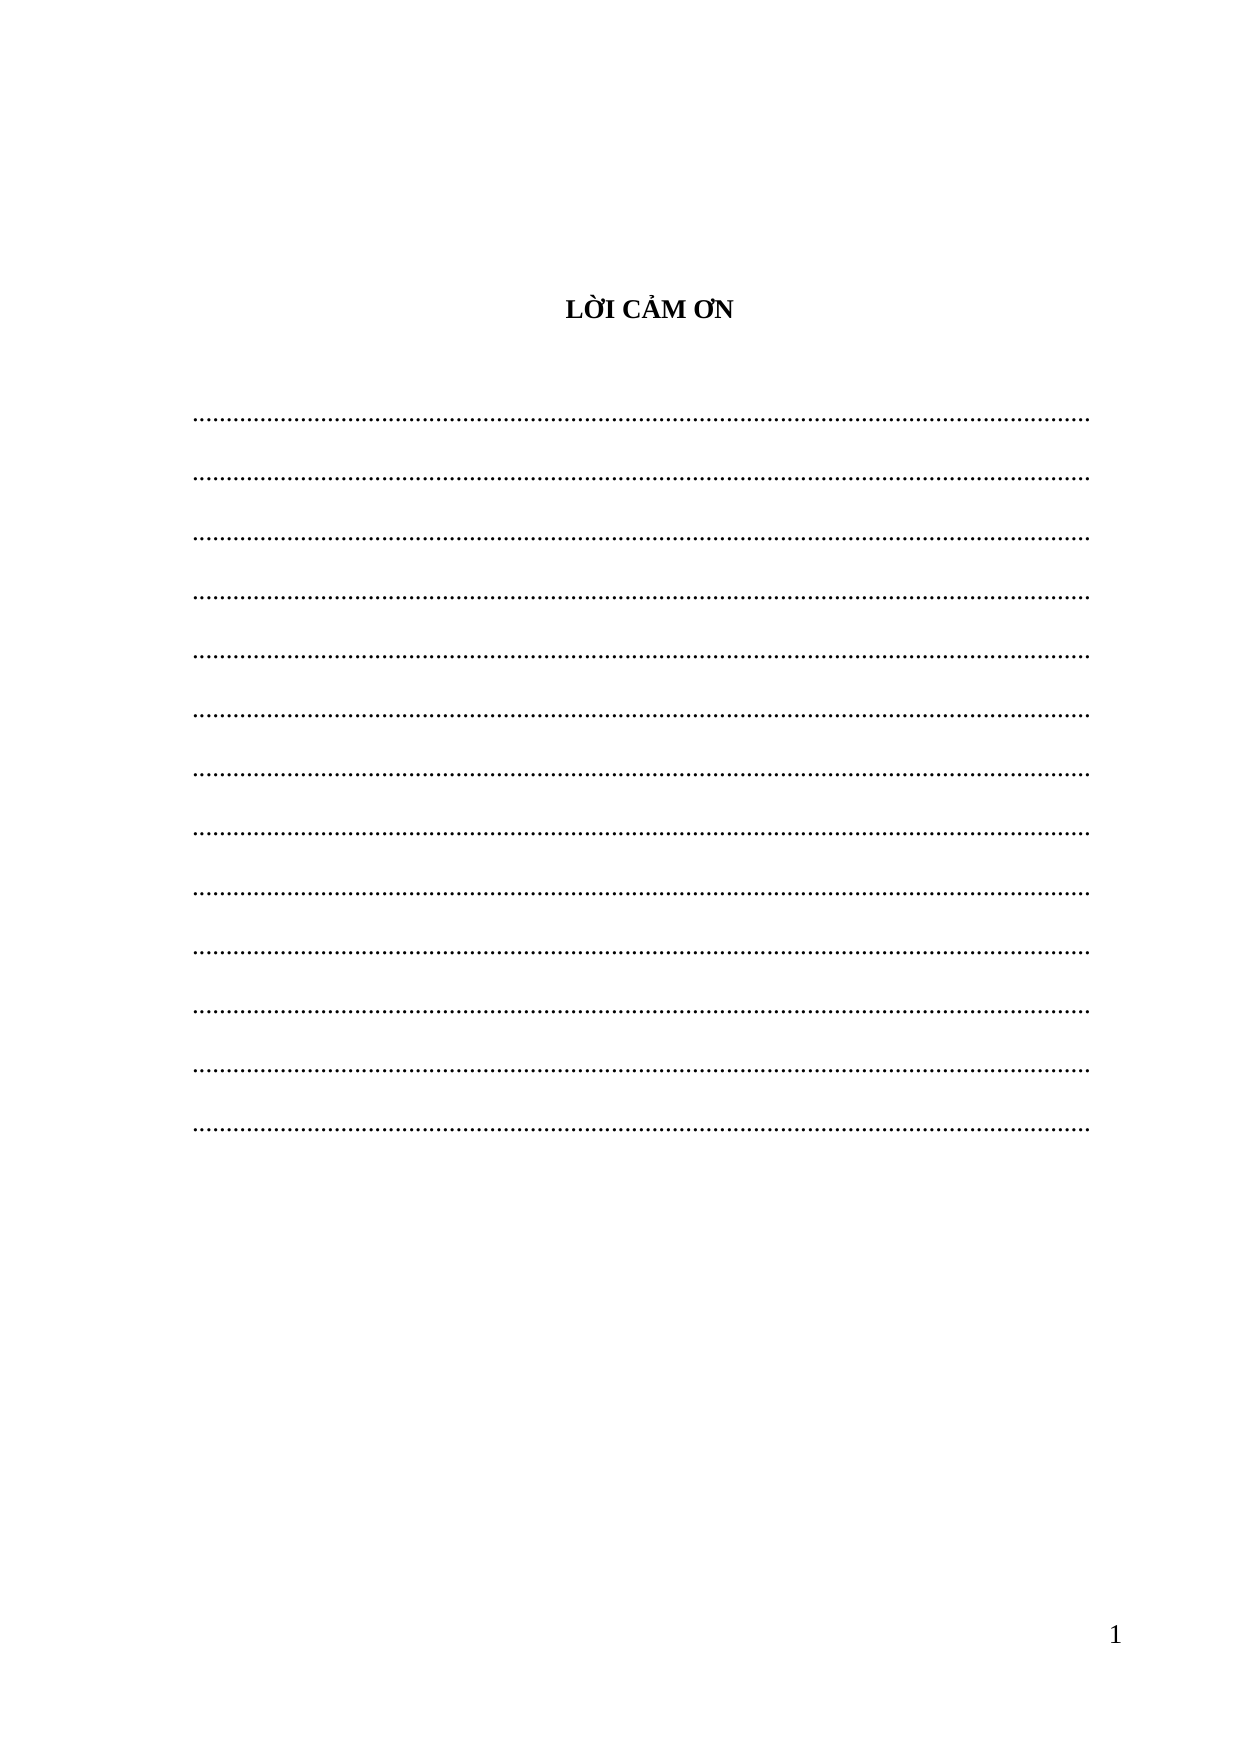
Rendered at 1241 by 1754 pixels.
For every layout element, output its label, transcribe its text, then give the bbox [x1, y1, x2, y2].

text LỜI CẢM ƠN [177, 293, 1122, 324]
